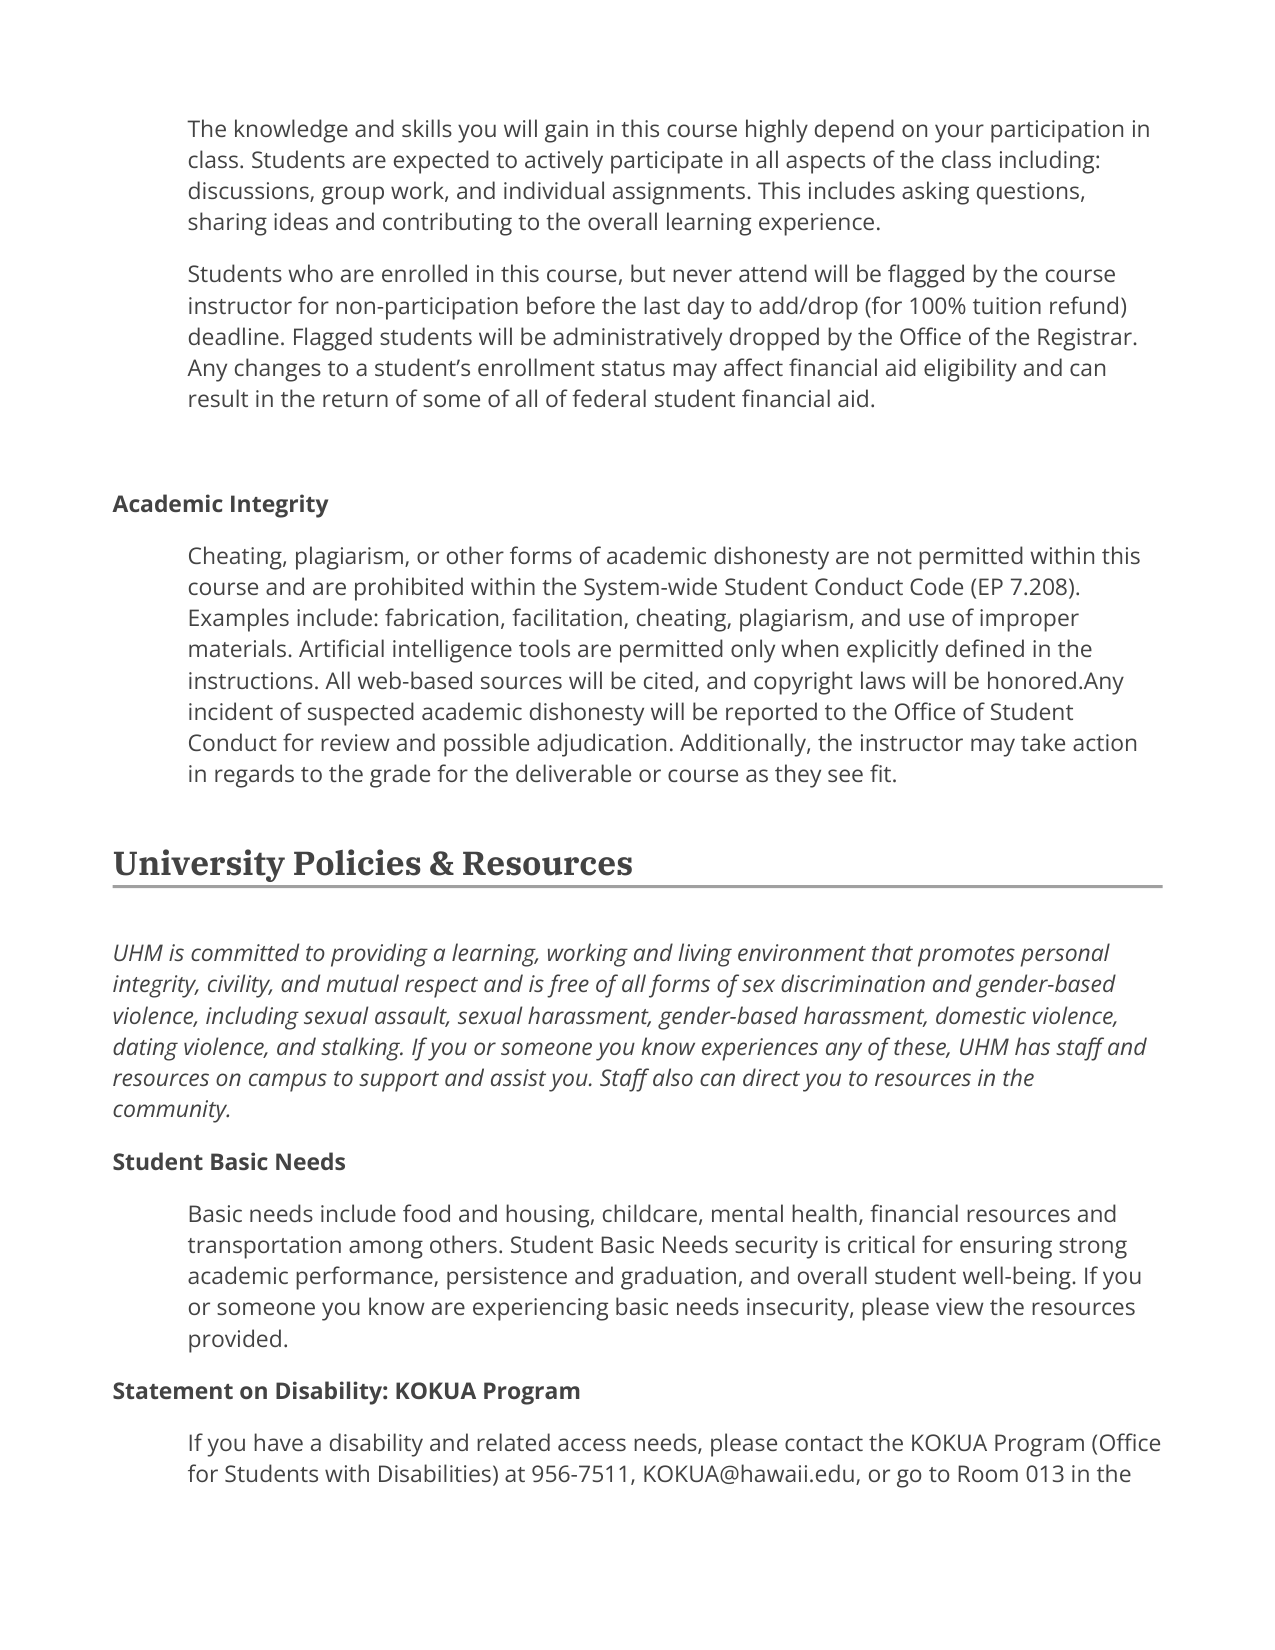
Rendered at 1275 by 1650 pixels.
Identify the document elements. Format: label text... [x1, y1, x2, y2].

text Academic Integrity [112, 487, 1162, 519]
text Statement on Disability: KOKUA Program [112, 1374, 1162, 1406]
text Students who are enrolled in this course, but never attend will be flagged by the course instructor for non-participation before the last day to add/drop (for 100% tuition refund) deadline. Flagged students will be administratively dropped by the Office of the Registrar. Any changes to a student’s enrollment status may affect financial aid eligibility and can result in the return of some of all of federal student financial aid. [187, 258, 1162, 414]
subtitle University Policies & Resources [112, 842, 1191, 885]
text Basic needs include food and housing, childcare, mental health, financial resources and transportation among others. Student Basic Needs security is critical for ensuring strong academic performance, persistence and graduation, and overall student well-being. If you or someone you know are experiencing basic needs insecurity, please view the resources provided. [187, 1197, 1162, 1354]
text The knowledge and skills you will gain in this course highly depend on your participation in class. Students are expected to actively participate in all aspects of the class including: discussions, group work, and individual assignments. This includes asking questions, sharing ideas and contributing to the overall learning experience. [187, 112, 1162, 237]
text Cheating, plagiarism, or other forms of academic dishonesty are not permitted within this course and are prohibited within the System-wide Student Conduct Code (EP 7.208). Examples include: fabrication, facilitation, cheating, plagiarism, and use of improper materials. Artificial intelligence tools are permitted only when explicitly defined in the instructions. All web-based sources will be cited, and copyright laws will be honored.Any incident of suspected academic dishonesty will be reported to the Office of Student Conduct for review and possible adjudication. Additionally, the instructor may take action in regards to the grade for the deliverable or course as they see fit. [187, 539, 1162, 789]
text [187, 1427, 1162, 1489]
text Student Basic Needs [112, 1145, 1162, 1177]
text UHM is committed to providing a learning, working and living environment that promotes personal integrity, civility, and mutual respect and is free of all forms of sex discrimination and gender-based violence, including sexual assault, sexual harassment, gender-based harassment, domestic violence, dating violence, and stalking. If you or someone you know experiences any of these, UHM has staff and resources on campus to support and assist you. Staff also can direct you to resources in the community. [112, 937, 1162, 1124]
